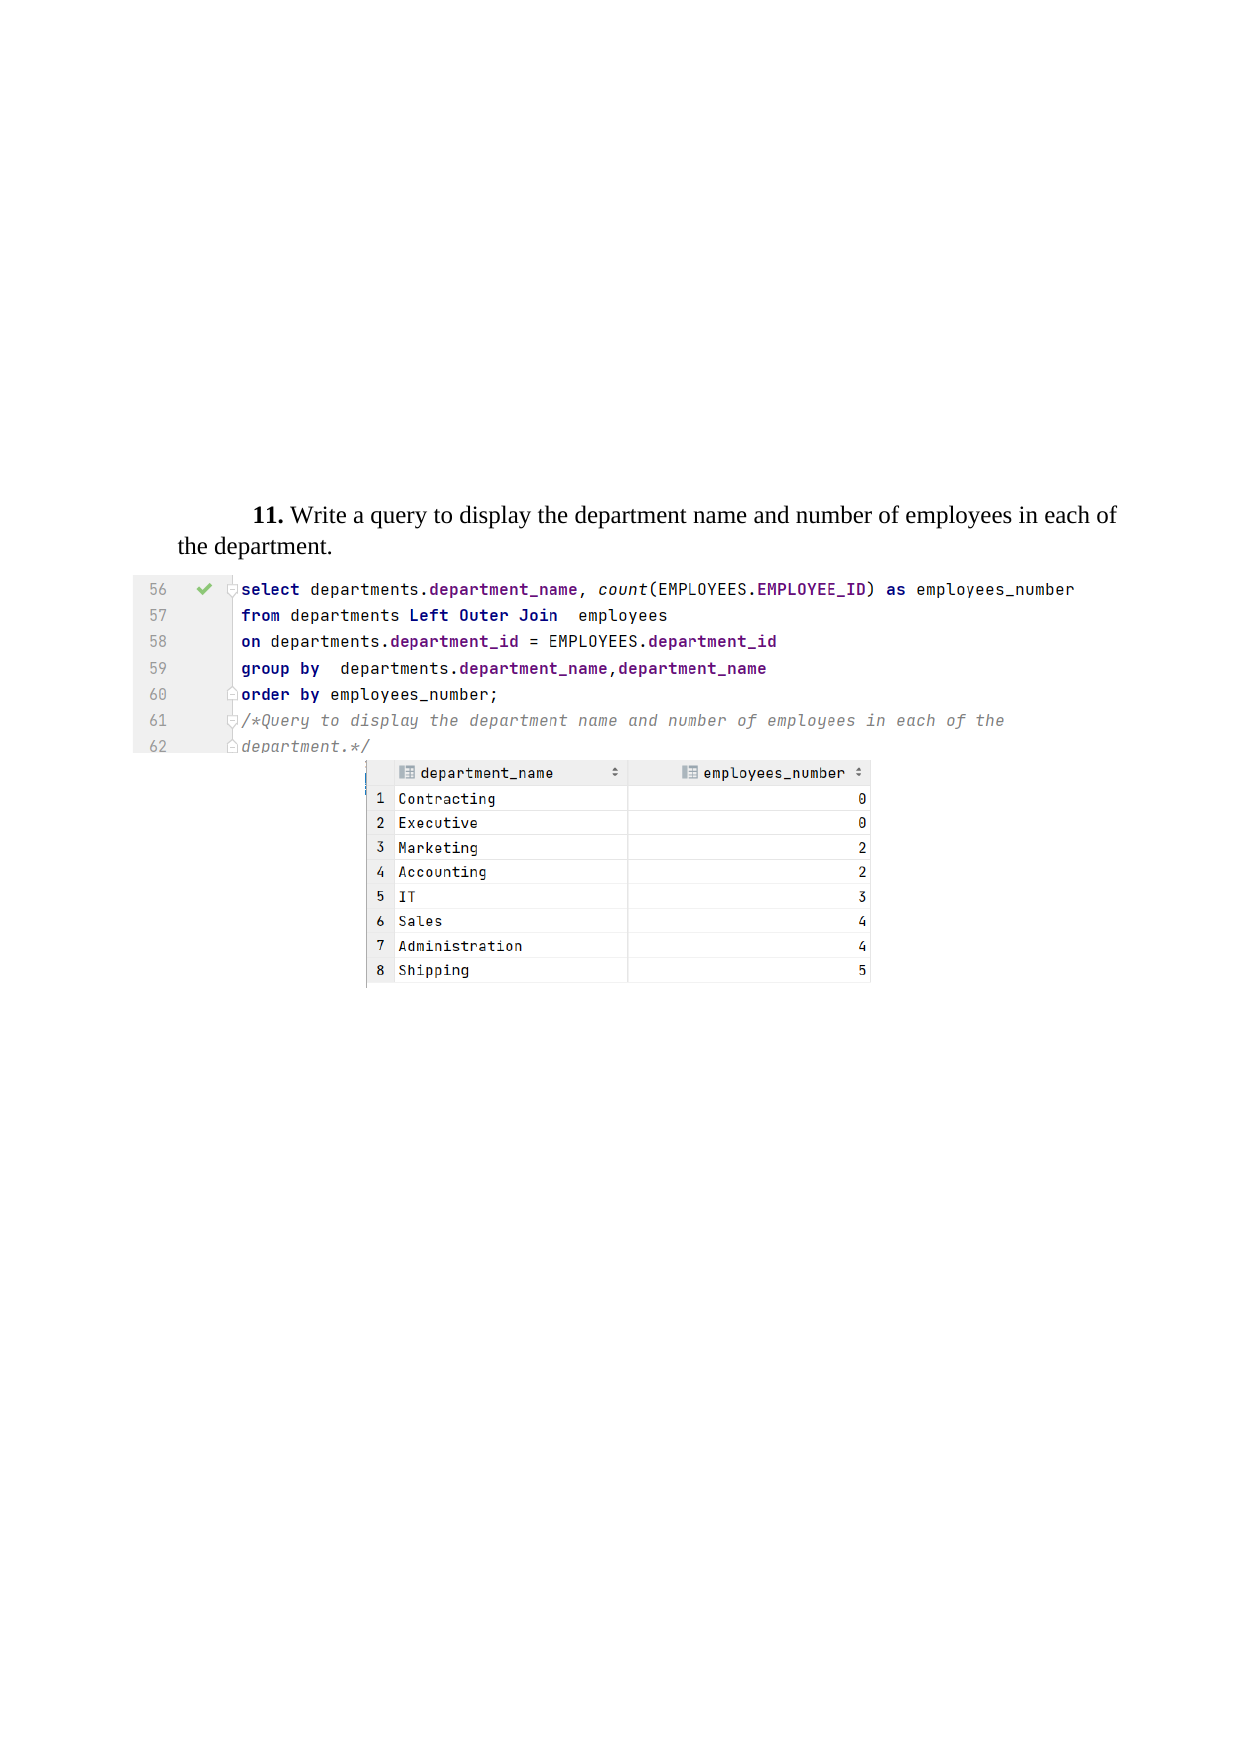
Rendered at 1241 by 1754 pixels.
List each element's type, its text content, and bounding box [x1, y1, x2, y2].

text 11. Write a query to display the department name and number of employees in each of the department. [177, 500, 1152, 560]
picture [365, 760, 872, 988]
picture [132, 575, 1104, 753]
